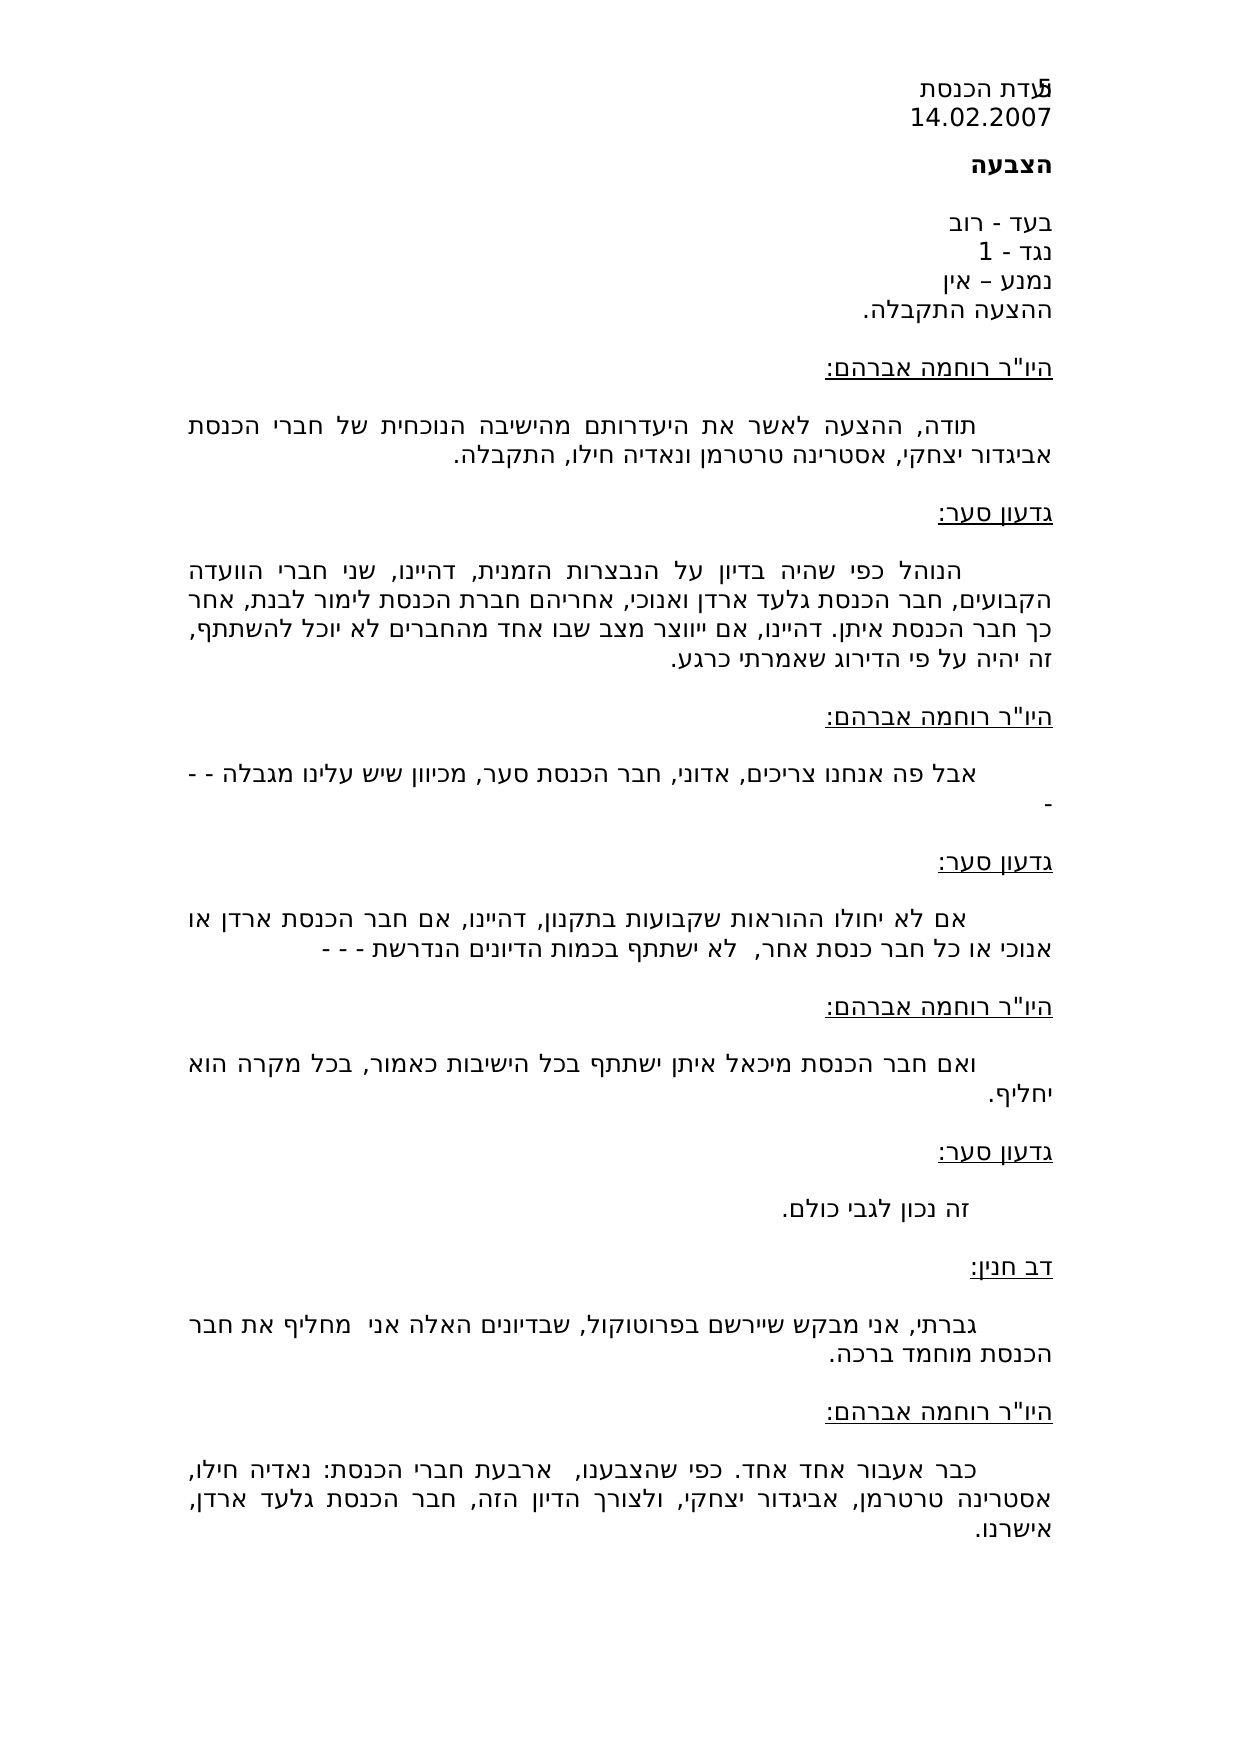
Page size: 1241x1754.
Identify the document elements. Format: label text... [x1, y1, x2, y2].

text אם לא יחולו ההוראות שקבועות בתקנון, דהיינו, אם חבר הכנסת ארדן או אנוכי או כל חבר כנסת אחר, לא ישתתף בכמות הדיונים הנדרשת - - - [187, 904, 1053, 963]
text בעד - רוב [187, 208, 1053, 237]
text היו"ר רוחמה אברהם: [187, 1397, 1053, 1427]
text גדעון סער: [187, 1137, 1053, 1166]
text הנוהל כפי שהיה בדיון על הנבצרות הזמנית, דהיינו, שני חברי הוועדה הקבועים, חבר הכנסת גלעד ארדן ואנוכי, אחריהם חברת הכנסת לימור לבנת, אחר כך חבר הכנסת איתן. דהיינו, אם ייווצר מצב שבו אחד מהחברים לא יוכל להשתתף, זה יהיה על פי הדירוג שאמרתי כרגע. [187, 556, 1053, 673]
text ההצעה התקבלה. [187, 295, 1053, 324]
text ואם חבר הכנסת מיכאל איתן ישתתף בכל הישיבות כאמור, בכל מקרה הוא יחליף. [187, 1049, 1053, 1108]
text היו"ר רוחמה אברהם: [187, 702, 1053, 731]
text נגד - 1 [187, 237, 1053, 266]
text זה נכון לגבי כולם. [187, 1194, 1053, 1224]
text הצבעה [187, 150, 1053, 179]
text היו"ר רוחמה אברהם: [187, 992, 1053, 1021]
text גדעון סער: [187, 847, 1053, 876]
text אבל פה אנחנו צריכים, אדוני, חבר הכנסת סער, מכיוון שיש עלינו מגבלה - - - [187, 759, 1053, 818]
subtitle דב חנין: [187, 1252, 1053, 1282]
text גדעון סער: [187, 498, 1053, 527]
text כבר אעבור אחד אחד. כפי שהצבענו, ארבעת חברי הכנסת: נאדיה חילו, אסטרינה טרטרמן, אביגדור יצחקי, ולצורך הדיון הזה, חבר הכנסת גלעד ארדן, אישרנו. [187, 1455, 1053, 1543]
text תודה, ההצעה לאשר את היעדרותם מהישיבה הנוכחית של חברי הכנסת אביגדור יצחקי, אסטרינה טרטרמן ונאדיה חילו, התקבלה. [187, 411, 1053, 469]
text נמנע – אין [187, 266, 1053, 295]
text גברתי, אני מבקש שיירשם בפרוטוקול, שבדיונים האלה אני מחליף את חבר הכנסת מוחמד ברכה. [187, 1310, 1053, 1369]
text היו"ר רוחמה אברהם: [187, 353, 1053, 382]
